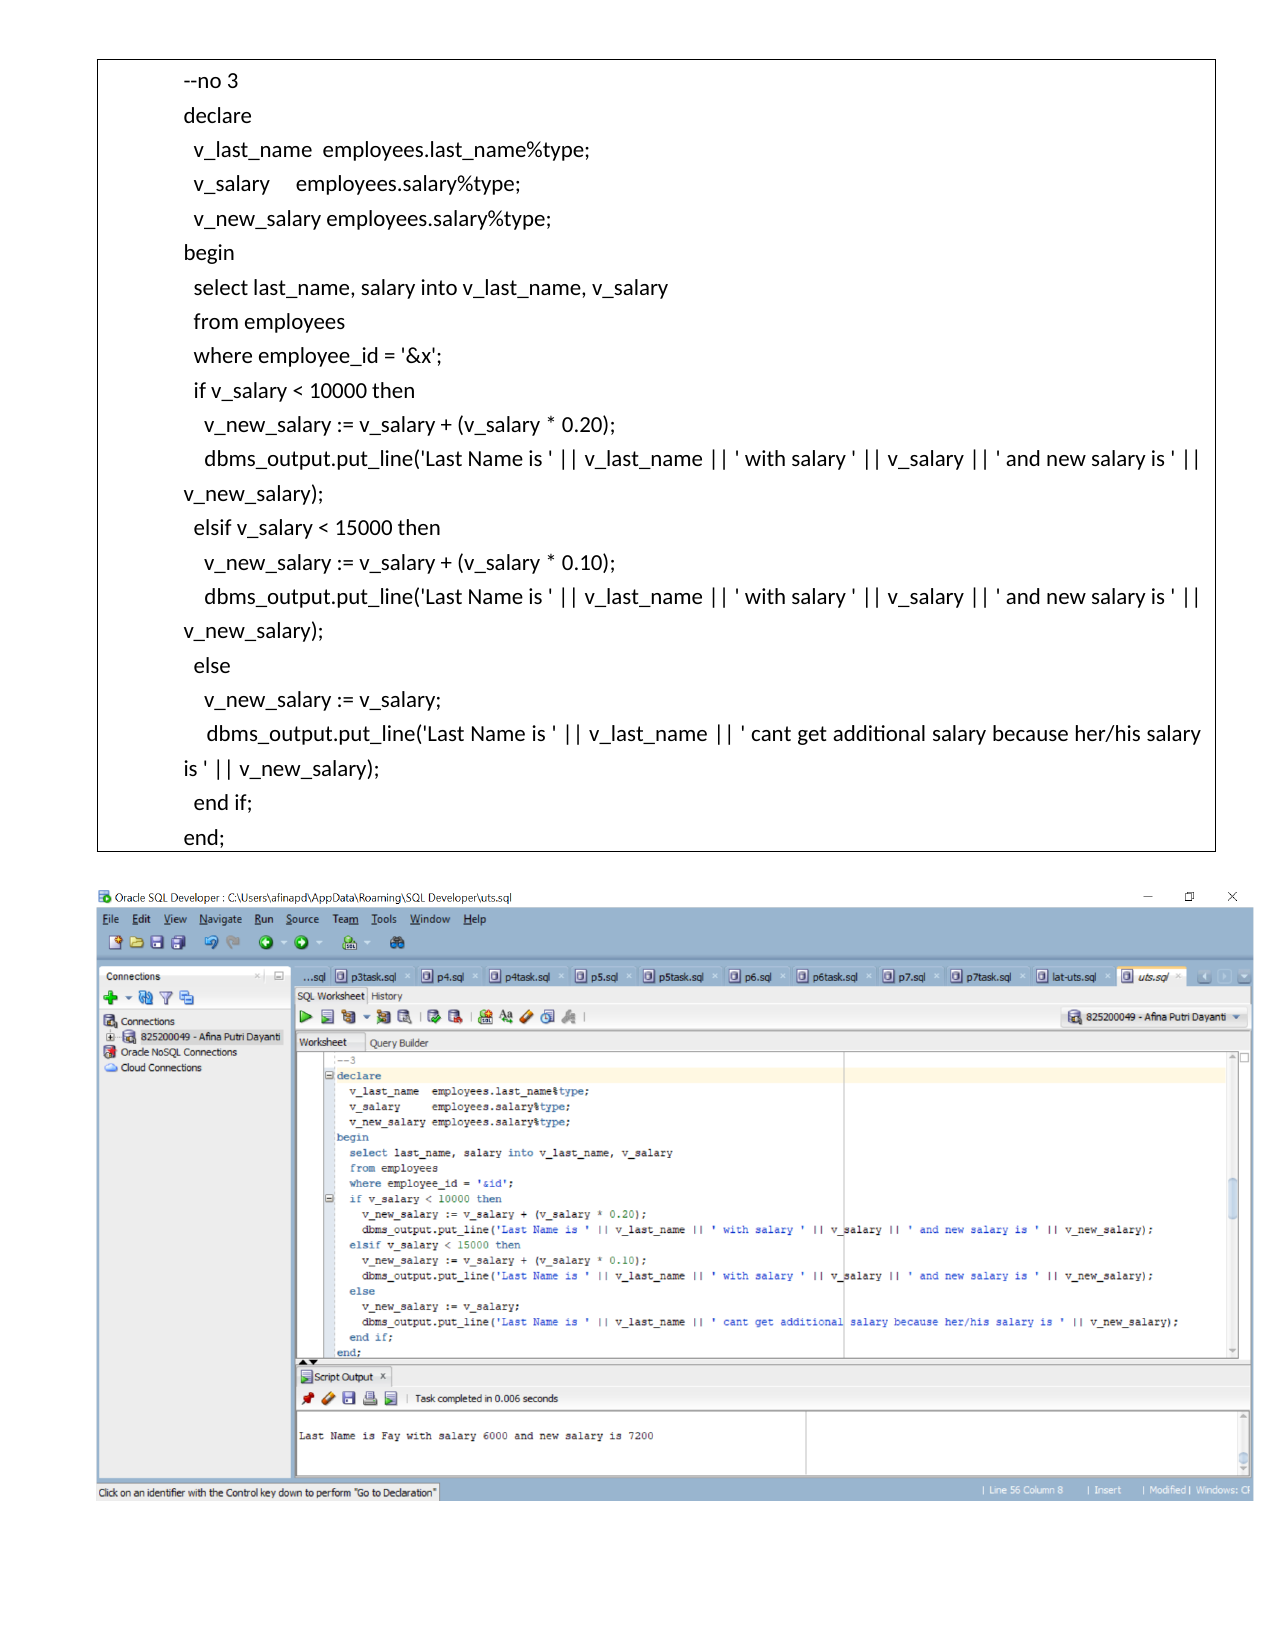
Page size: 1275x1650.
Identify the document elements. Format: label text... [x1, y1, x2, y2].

picture [96, 886, 1254, 1501]
table_header --no 3 declare v_last_name employees.last_name%type; v_salary employees.salary%type; v_new_salary employees.salary%type; begin select last_name, salary into v_last_name, v_salary from employees where employee_id = '&x'; if v_salary < 10000 then v_new_salary := v_salary + (v_salary * 0.20); dbms_output.put_line('Last Name is ' || v_last_name || ' with salary ' || v_salary || ' and new salary is ' || v_new_salary); elsif v_salary < 15000 then v_new_salary := v_salary + (v_salary * 0.10); dbms_output.put_line('Last Name is ' || v_last_name || ' with salary ' || v_salary || ' and new salary is ' || v_new_salary); else v_new_salary := v_salary; dbms_output.put_line('Last Name is ' || v_last_name || ' cant get additional salary because her/his salary is ' || v_new_salary); end if; end; [98, 60, 1215, 851]
